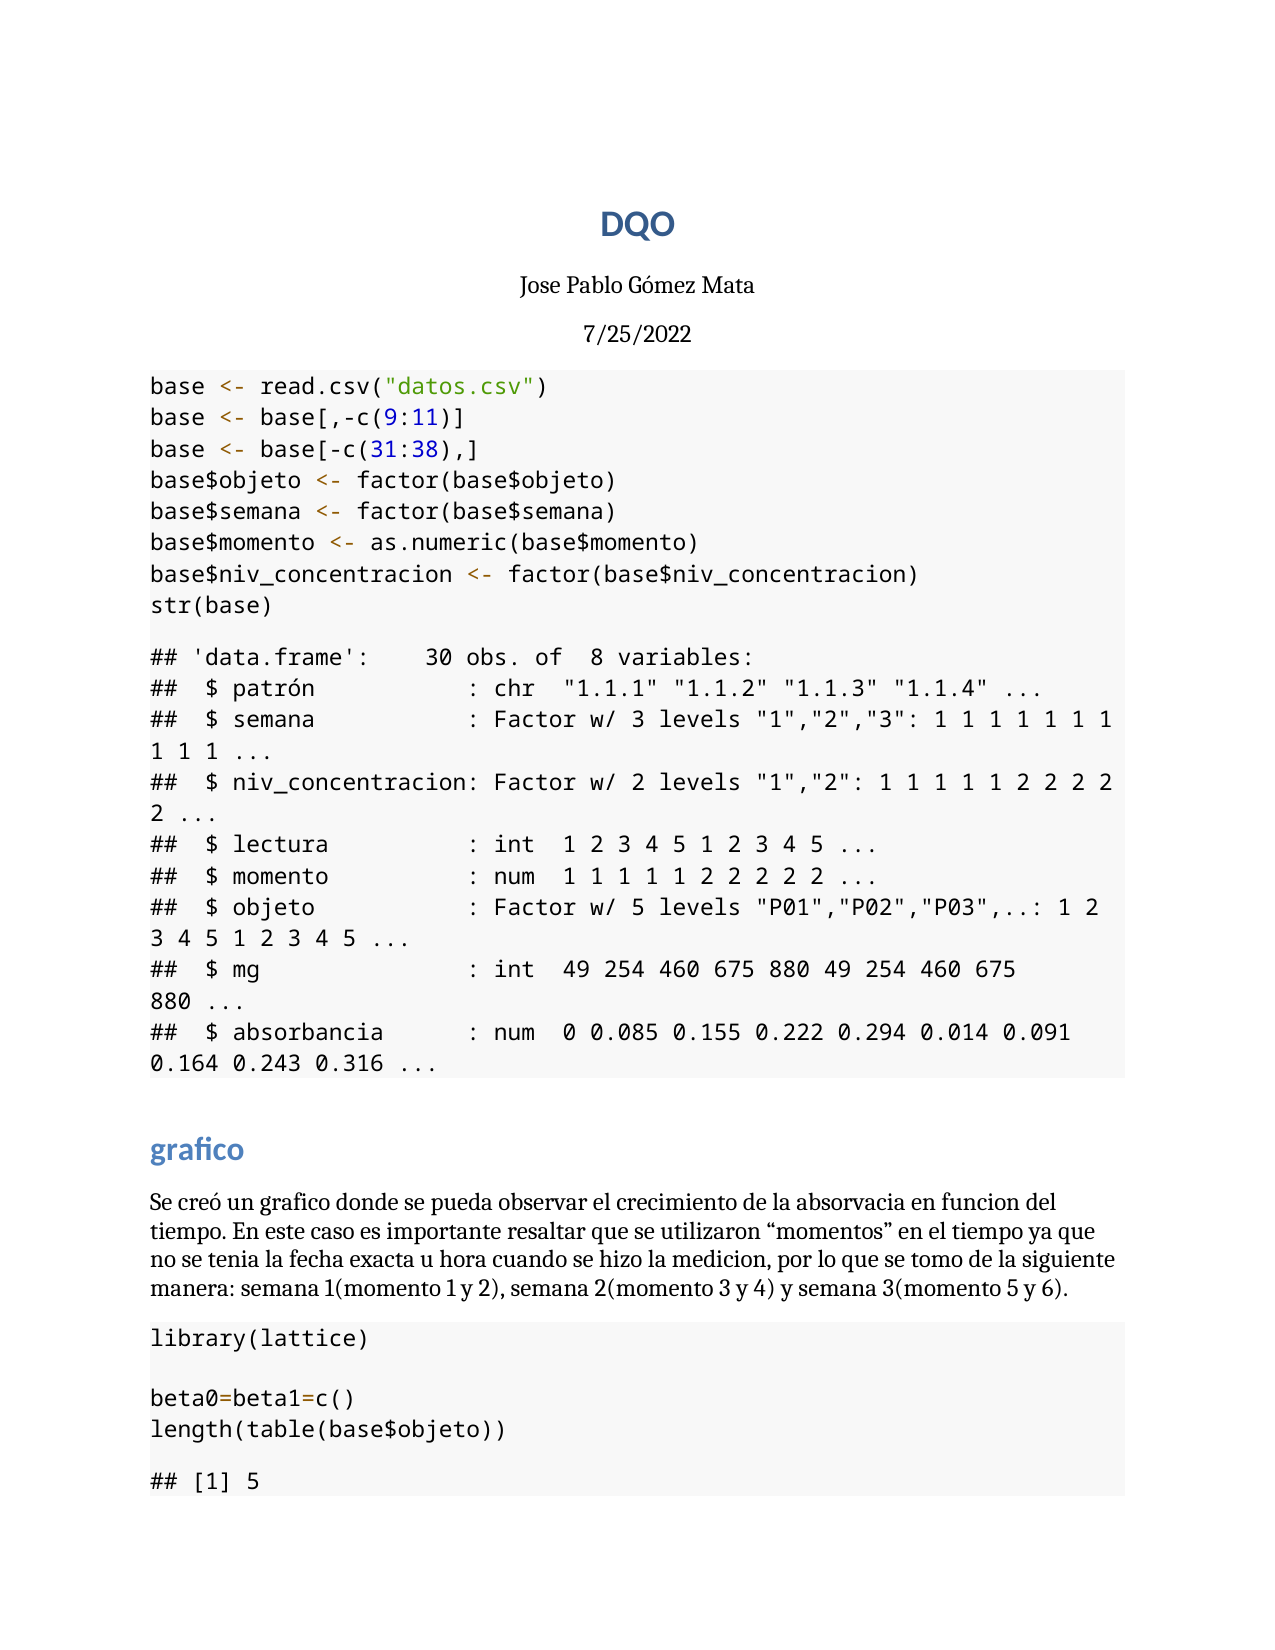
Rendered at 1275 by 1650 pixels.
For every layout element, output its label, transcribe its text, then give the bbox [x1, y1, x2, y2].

text Jose Pablo Gómez Mata [150, 271, 1125, 299]
text base <- read.csv("datos.csv") base <- base[,-c(9:11)] base <- base[-c(31:38),] base$objeto <- factor(base$objeto) base$semana <- factor(base$semana) base$momento <- as.numeric(base$momento) base$niv_concentracion <- factor(base$niv_concentracion) str(base) [150, 370, 1125, 620]
text library(lattice) beta0=beta1=c() length(table(base$objeto)) [150, 1322, 1125, 1444]
text ## 'data.frame': 30 obs. of 8 variables: ## $ patrón : chr "1.1.1" "1.1.2" "1.1.3" "1.1.4" ... ## $ semana : Factor w/ 3 levels "1","2","3": 1 1 1 1 1 1 1 1 1 1 ... ## $ niv_concentracion: Factor w/ 2 levels "1","2": 1 1 1 1 1 2 2 2 2 2 ... ## $ lectura : int 1 2 3 4 5 1 2 3 4 5 ... ## $ momento : num 1 1 1 1 1 2 2 2 2 2 ... ## $ objeto : Factor w/ 5 levels "P01","P02","P03",..: 1 2 3 4 5 1 2 3 4 5 ... ## $ mg : int 49 254 460 675 880 49 254 460 675 880 ... ## $ absorbancia : num 0 0.085 0.155 0.222 0.294 0.014 0.091 0.164 0.243 0.316 ... [150, 641, 1125, 1078]
subtitle grafico [150, 1128, 1125, 1169]
text ## [1] 5 [150, 1465, 1125, 1496]
text 7/25/2022 [150, 320, 1125, 349]
text Se creó un grafico donde se pueda observar el crecimiento de la absorvacia en funcion del tiempo. En este caso es importante resaltar que se utilizaron “momentos” en el tiempo ya que no se tenia la fecha exacta u hora cuando se hizo la medicion, por lo que se tomo de la siguiente manera: semana 1(momento 1 y 2), semana 2(momento 3 y 4) y semana 3(momento 5 y 6). [150, 1188, 1125, 1303]
title DQO [150, 200, 1125, 246]
